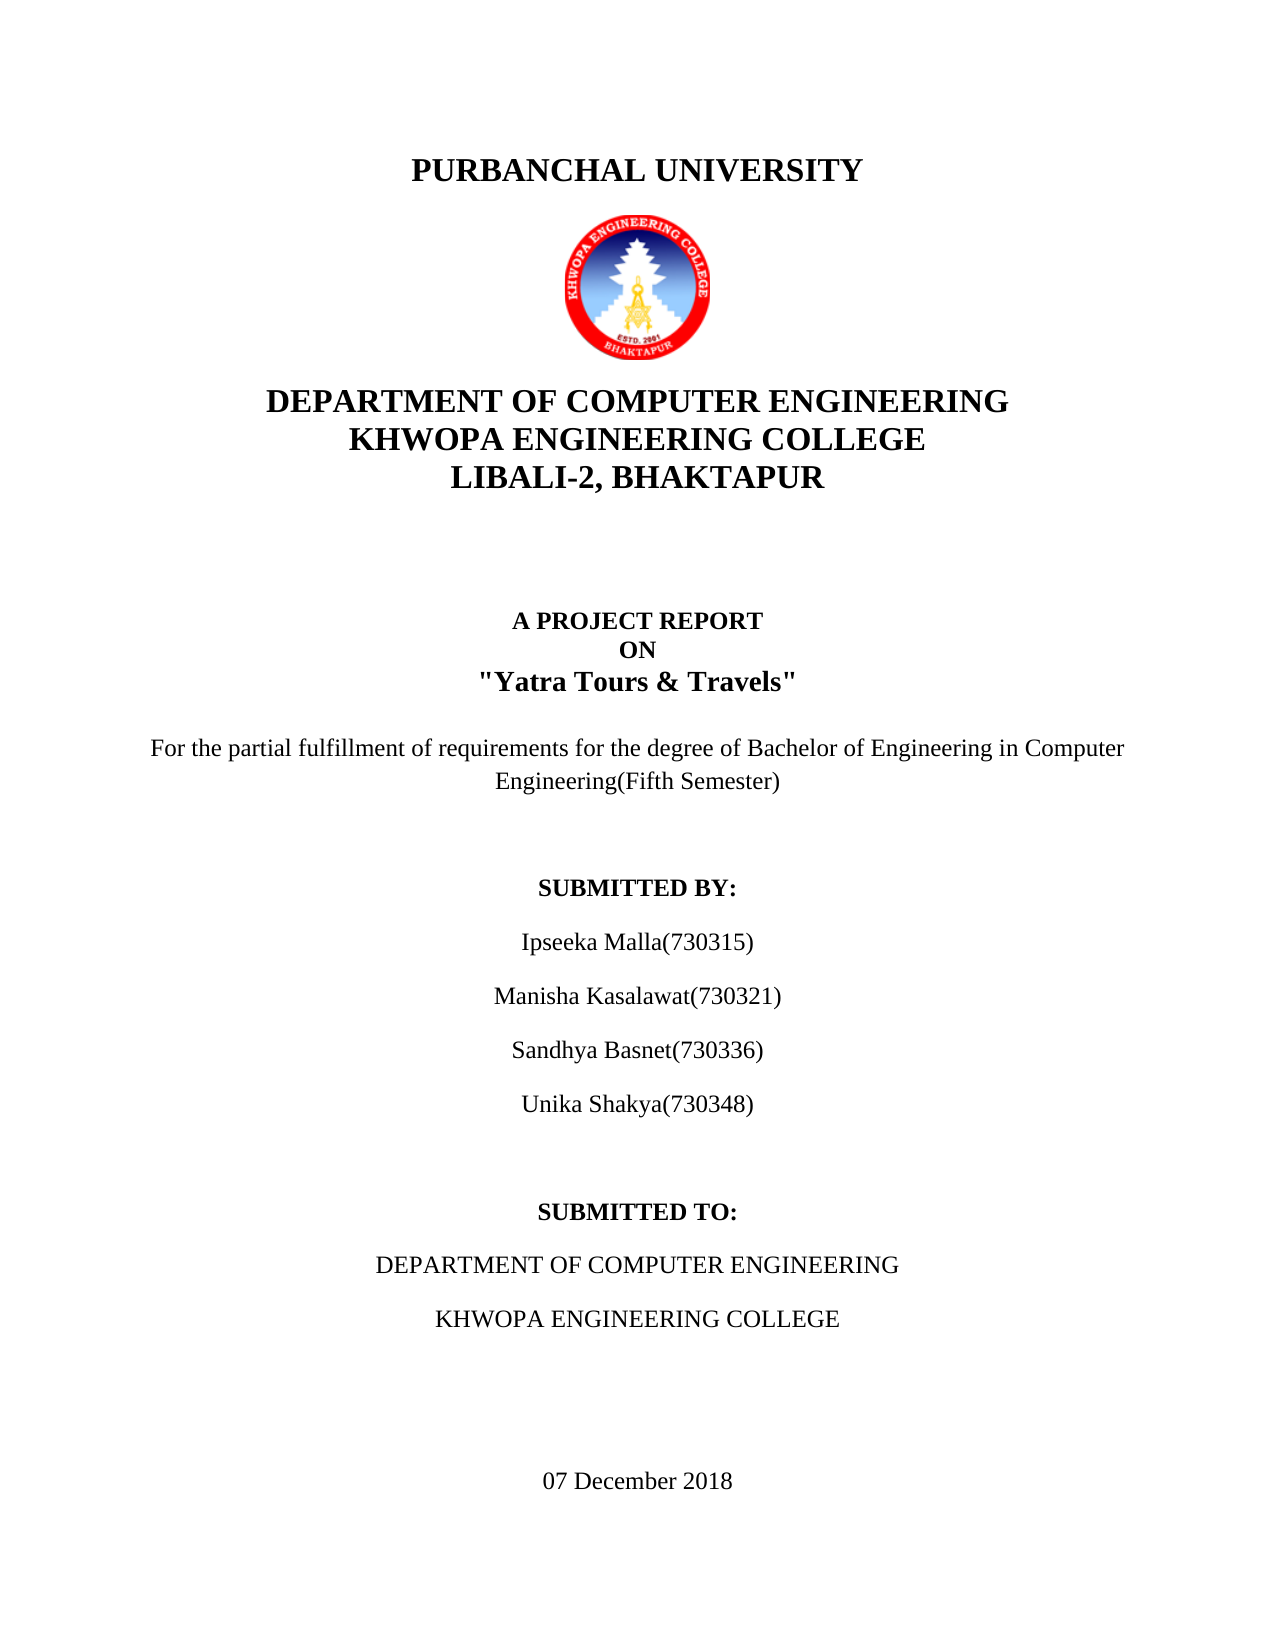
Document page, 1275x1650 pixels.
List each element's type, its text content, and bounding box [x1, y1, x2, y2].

text For the partial fulfillment of requirements for the degree of Bachelor of Engineering in Computer Engineering(Fifth Semester) [150, 733, 1125, 794]
text 07 December 2018 [150, 1466, 1125, 1495]
text Ipseeka Malla(730315) [150, 927, 1125, 956]
text PURBANCHAL UNIVERSITY [150, 150, 1125, 188]
text ON [150, 635, 1125, 664]
text SUBMITTED BY: [150, 873, 1125, 902]
text KHWOPA ENGINEERING COLLEGE [150, 1304, 1125, 1333]
text Sandhya Basnet(730336) [150, 1035, 1125, 1064]
picture [564, 215, 710, 360]
text DEPARTMENT OF COMPUTER ENGINEERING [150, 1251, 1125, 1279]
text SUBMITTED TO: [150, 1197, 1125, 1225]
text "Yatra Tours & Travels" [150, 664, 1125, 697]
text KHWOPA ENGINEERING COLLEGE LIBALI-2, BHAKTAPUR [150, 419, 1125, 496]
text Unika Shakya(730348) [150, 1089, 1125, 1118]
text DEPARTMENT OF COMPUTER ENGINEERING [150, 381, 1125, 419]
text Manisha Kasalawat(730321) [150, 981, 1125, 1010]
text A PROJECT REPORT [150, 606, 1125, 635]
